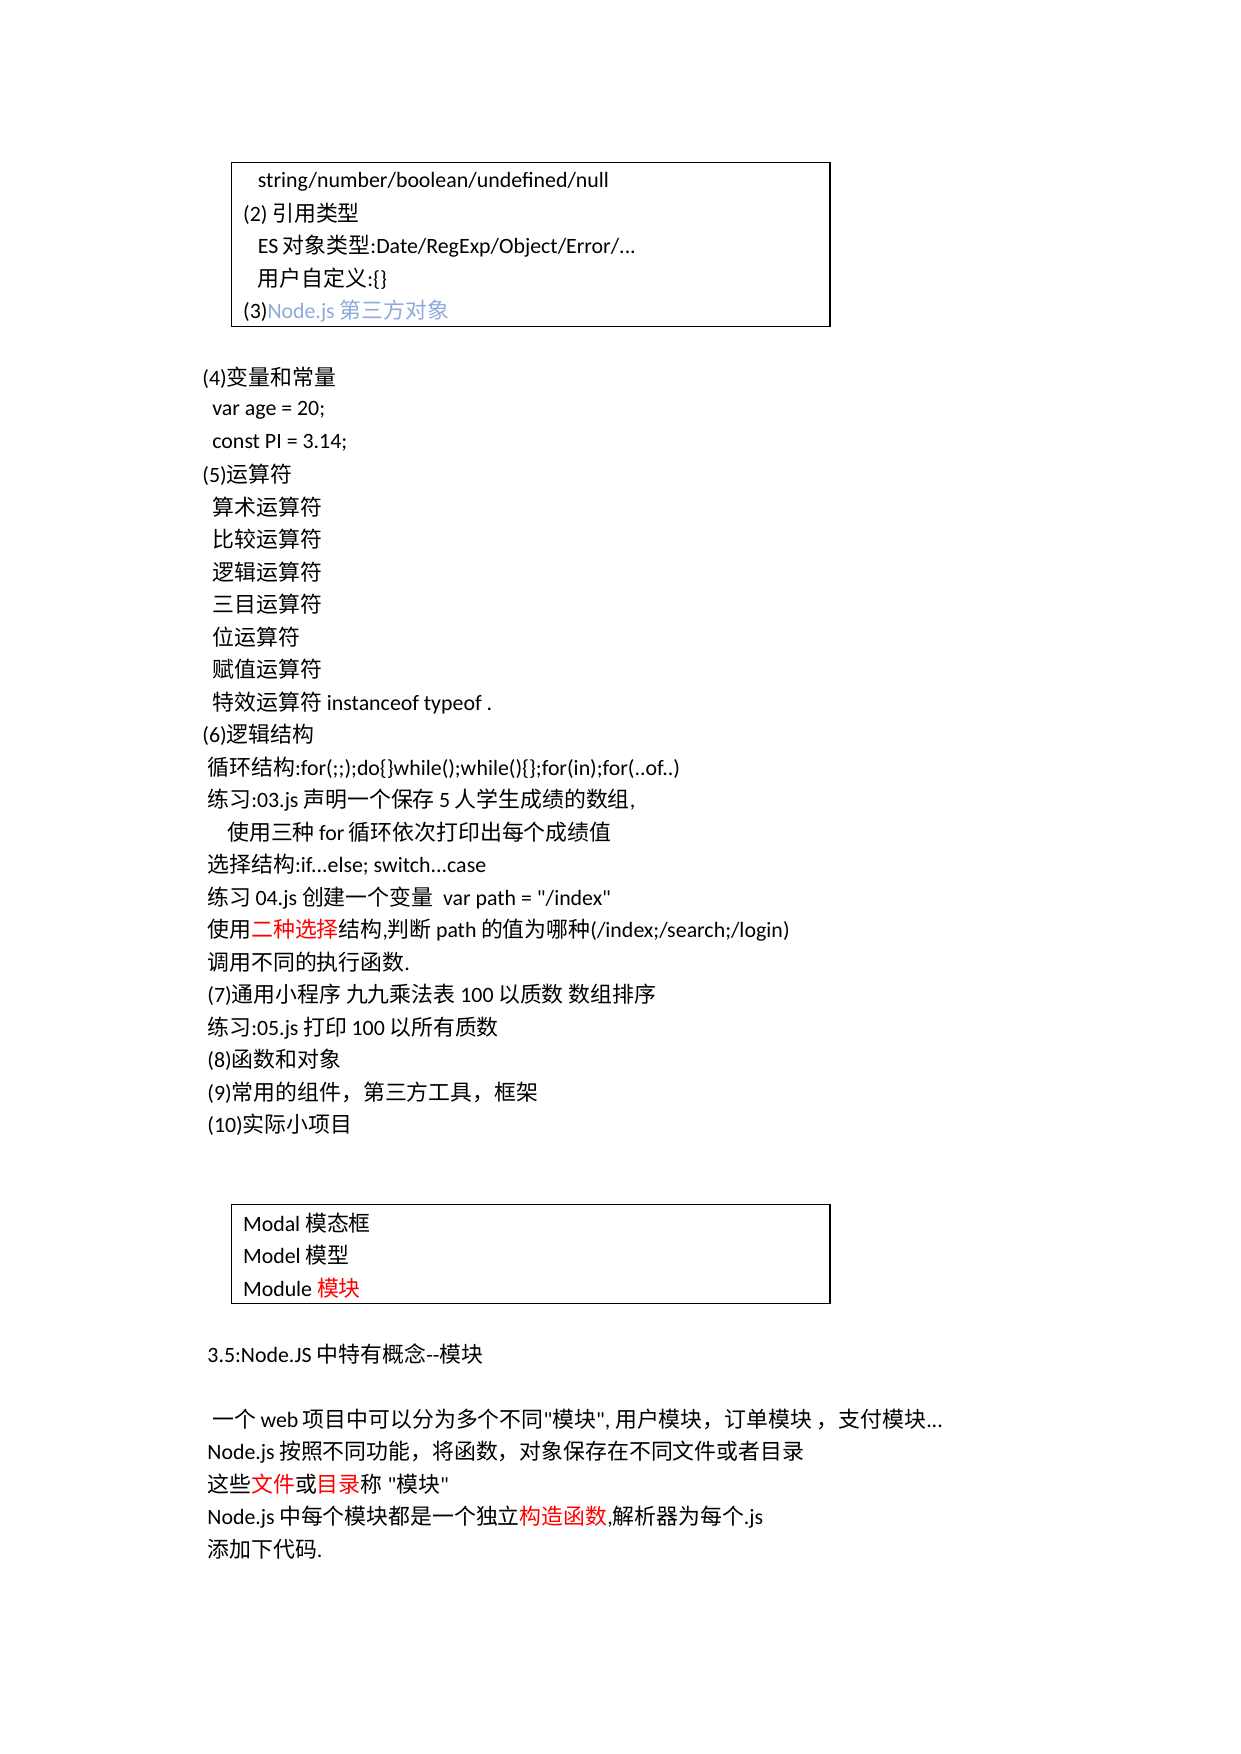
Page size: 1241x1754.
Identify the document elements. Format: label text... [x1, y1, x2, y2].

table_header Modal 模态框 Model 模型 Module 模块 [232, 1205, 829, 1303]
text 练习:05.js 打印100以所有质数 [187, 1009, 1053, 1042]
text 特效运算符 instanceof typeof . [187, 684, 1053, 717]
text const PI = 3.14; [187, 424, 1053, 457]
text (10)实际小项目 [187, 1107, 1053, 1139]
text 位运算符 [187, 619, 1053, 652]
text 逻辑运算符 [187, 554, 1053, 587]
text (7)通用小程序 九九乘法表 100以质数 数组排序 [187, 977, 1053, 1009]
text 循环结构:for(;;);do{}while();while(){};for(in);for(..of..) [187, 749, 1053, 782]
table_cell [232, 163, 829, 326]
text (4)变量和常量 [187, 359, 1053, 392]
text 这些文件或目录称 "模块" [187, 1466, 1053, 1499]
text Node.js按照不同功能，将函数，对象保存在不同文件或者目录 [187, 1434, 1053, 1466]
text 三目运算符 [187, 587, 1053, 619]
text 调用不同的执行函数. [187, 944, 1053, 977]
text 赋值运算符 [187, 652, 1053, 684]
text 练习:03.js 声明一个保存5人学生成绩的数组, [187, 782, 1053, 814]
text 算术运算符 [187, 489, 1053, 522]
text 一个web项目中可以分为多个不同"模块", 用户模块，订单模块 ，支付模块... [187, 1401, 1053, 1434]
text 3.5:Node.JS 中特有概念--模块 [187, 1336, 1053, 1369]
text 选择结构:if...else; switch...case [187, 847, 1053, 879]
text 练习04.js 创建一个变量 var path = "/index" [187, 879, 1053, 912]
text (8)函数和对象 [187, 1042, 1053, 1074]
text var age = 20; [187, 392, 1053, 424]
text Node.js中每个模块都是一个独立构造函数,解析器为每个.js [187, 1499, 1053, 1531]
text (5)运算符 [187, 457, 1053, 489]
text 使用二种选择结构,判断path的值为哪种(/index;/search;/login) [187, 912, 1053, 944]
text (9)常用的组件，第三方工具，框架 [187, 1074, 1053, 1107]
text 添加下代码. [187, 1531, 1053, 1564]
text (6)逻辑结构 [187, 717, 1053, 749]
text 使用三种for循环依次打印出每个成绩值 [187, 814, 1053, 847]
text 比较运算符 [187, 522, 1053, 554]
